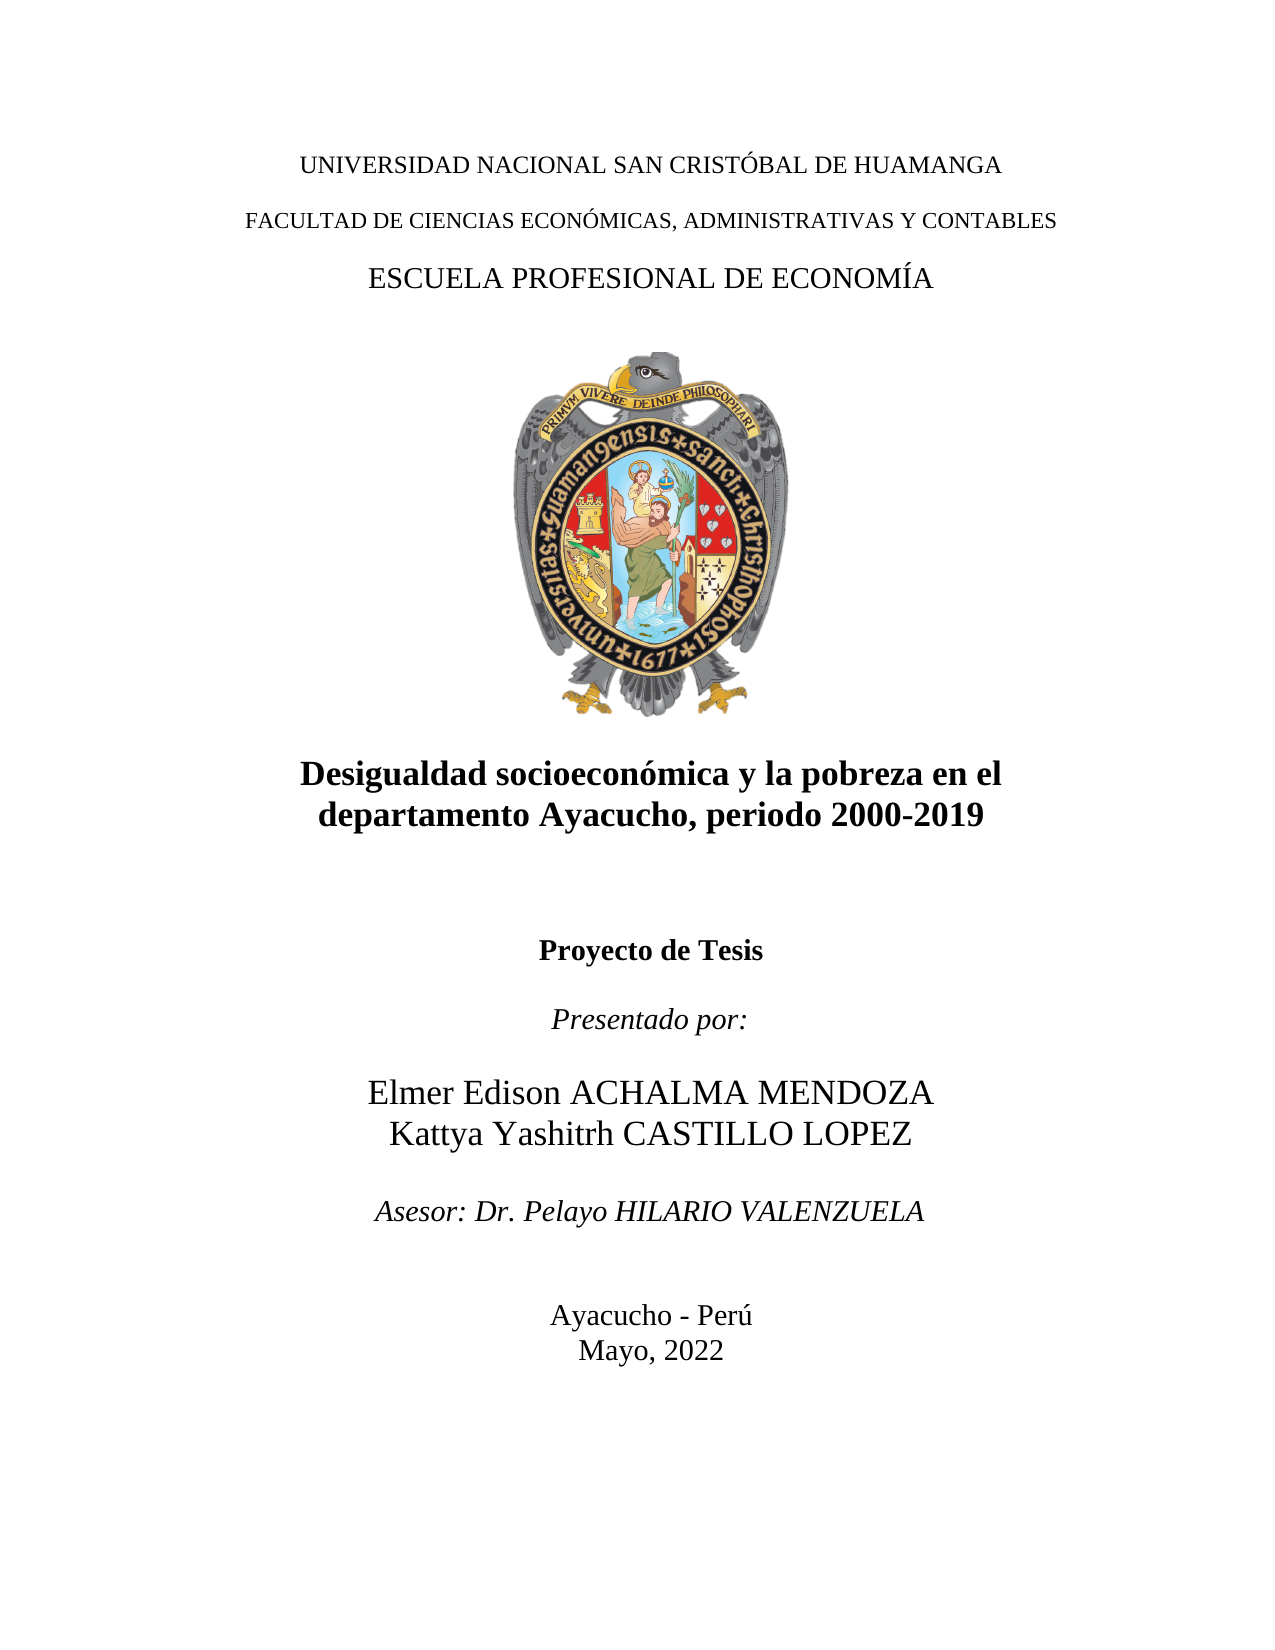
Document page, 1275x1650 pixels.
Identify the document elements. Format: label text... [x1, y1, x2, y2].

text Kattya Yashitrh CASTILLO LOPEZ [177, 1112, 1125, 1153]
picture [429, 329, 873, 724]
text Ayacucho - Perú [177, 1297, 1125, 1332]
text Presentado por: [177, 1002, 1125, 1036]
text FACULTAD DE CIENCIAS ECONÓMICAS, ADMINISTRATIVAS Y CONTABLES [177, 207, 1125, 234]
text Asesor: Dr. Pelayo HILARIO VALENZUELA [177, 1193, 1125, 1228]
text departamento Ayacucho, periodo 2000-2019 [177, 793, 1125, 834]
text Desigualdad socioeconómica y la pobreza en el [177, 752, 1125, 793]
text Elmer Edison ACHALMA MENDOZA [177, 1071, 1125, 1112]
text ESCUELA PROFESIONAL DE ECONOMÍA [177, 260, 1125, 295]
text Proyecto de Tesis [177, 932, 1125, 967]
text Mayo, 2022 [177, 1332, 1125, 1367]
text UNIVERSIDAD NACIONAL SAN CRISTÓBAL DE HUAMANGA [177, 150, 1125, 179]
